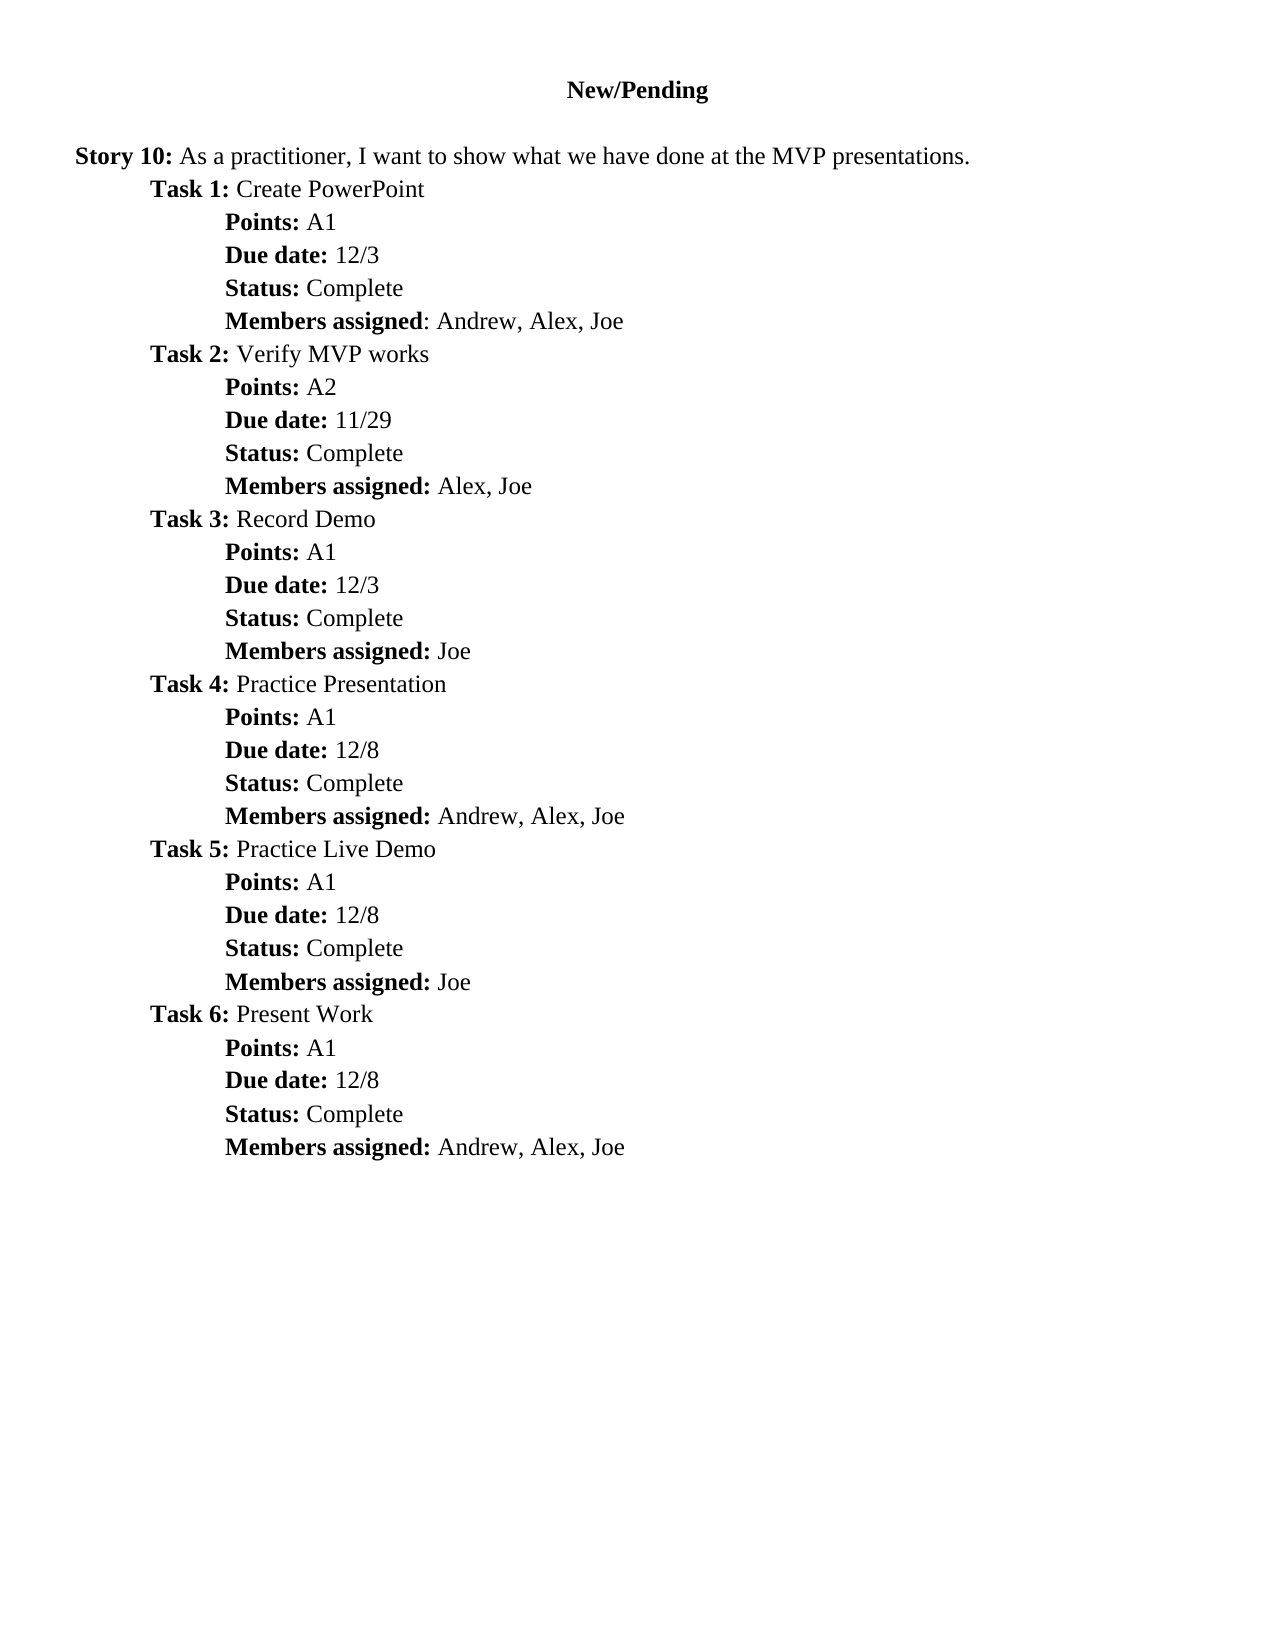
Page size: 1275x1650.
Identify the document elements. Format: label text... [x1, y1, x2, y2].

text Task 4: Practice Presentation [75, 669, 1200, 698]
text Due date: 12/8 [150, 735, 1200, 764]
text Due date: 12/3 [150, 240, 1200, 269]
text Status: Complete [150, 1099, 1200, 1127]
text Due date: 12/8 [150, 1066, 1200, 1094]
text Members assigned: Andrew, Alex, Joe [150, 306, 1200, 335]
text New/Pending [75, 75, 1200, 104]
text Status: Complete [150, 933, 1200, 962]
text Members assigned: Joe [150, 967, 1200, 995]
text Points: A1 [150, 702, 1200, 731]
text Task 2: Verify MVP works [75, 339, 1200, 368]
text Story 10: As a practitioner, I want to show what we have done at the MVP presentations. [75, 141, 1200, 170]
text Points: A1 [150, 207, 1200, 236]
text Due date: 12/3 [150, 570, 1200, 599]
text Points: A1 [150, 1033, 1200, 1061]
text Members assigned: Andrew, Alex, Joe [150, 801, 1200, 830]
text Members assigned: Andrew, Alex, Joe [150, 1132, 1200, 1160]
text Points: A1 [150, 537, 1200, 566]
text Task 6: Present Work [75, 999, 1200, 1028]
text Status: Complete [150, 438, 1200, 467]
text Status: Complete [150, 273, 1200, 302]
text Due date: 12/8 [150, 901, 1200, 929]
text Points: A2 [150, 372, 1200, 401]
text Task 1: Create PowerPoint [75, 174, 1200, 203]
text Due date: 11/29 [150, 405, 1200, 434]
text Status: Complete [150, 768, 1200, 797]
text Task 5: Practice Live Demo [75, 834, 1200, 863]
text Points: A1 [150, 867, 1200, 896]
text Members assigned: Alex, Joe [150, 471, 1200, 500]
text Task 3: Record Demo [75, 504, 1200, 533]
text Status: Complete [150, 603, 1200, 632]
text Members assigned: Joe [150, 636, 1200, 665]
